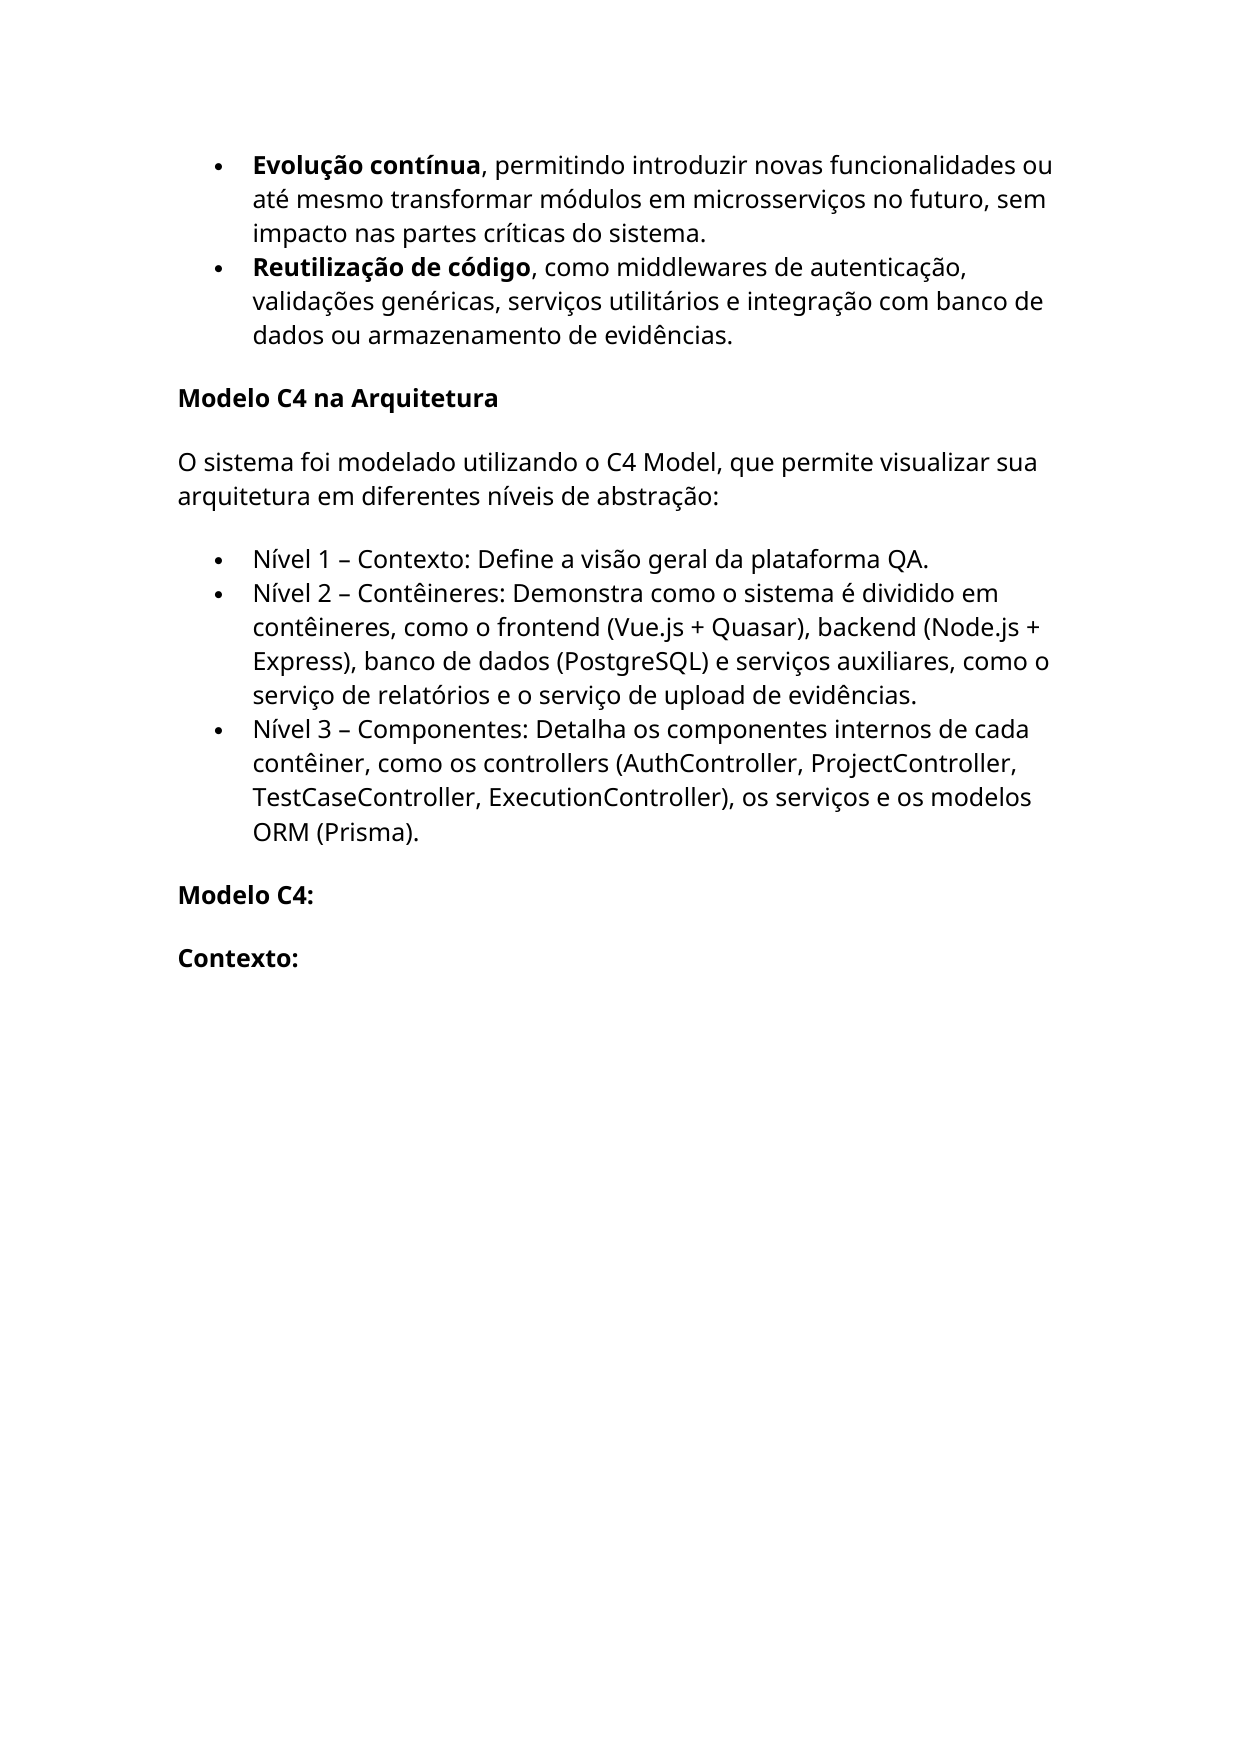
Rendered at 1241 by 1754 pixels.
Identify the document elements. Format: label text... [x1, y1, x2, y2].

list Nível 3 – Componentes: Detalha os componentes internos de cada contêiner, como os controllers (AuthController, ProjectController, TestCaseController, ExecutionController), os serviços e os modelos ORM (Prisma). [215, 712, 1063, 848]
list Reutilização de código, como middlewares de autenticação, validações genéricas, serviços utilitários e integração com banco de dados ou armazenamento de evidências. [215, 250, 1063, 352]
text Modelo C4 na Arquitetura [177, 381, 1063, 415]
list Nível 1 – Contexto: Define a visão geral da plataforma QA. [215, 542, 1063, 576]
list Evolução contínua, permitindo introduzir novas funcionalidades ou até mesmo transformar módulos em microsserviços no futuro, sem impacto nas partes críticas do sistema. [215, 148, 1063, 250]
text Contexto: [177, 941, 1063, 975]
text O sistema foi modelado utilizando o C4 Model, que permite visualizar sua arquitetura em diferentes níveis de abstração: [177, 444, 1063, 512]
list Nível 2 – Contêineres: Demonstra como o sistema é dividido em contêineres, como o frontend (Vue.js + Quasar), backend (Node.js + Express), banco de dados (PostgreSQL) e serviços auxiliares, como o serviço de relatórios e o serviço de upload de evidências. [215, 576, 1063, 712]
text Modelo C4: [177, 877, 1063, 911]
